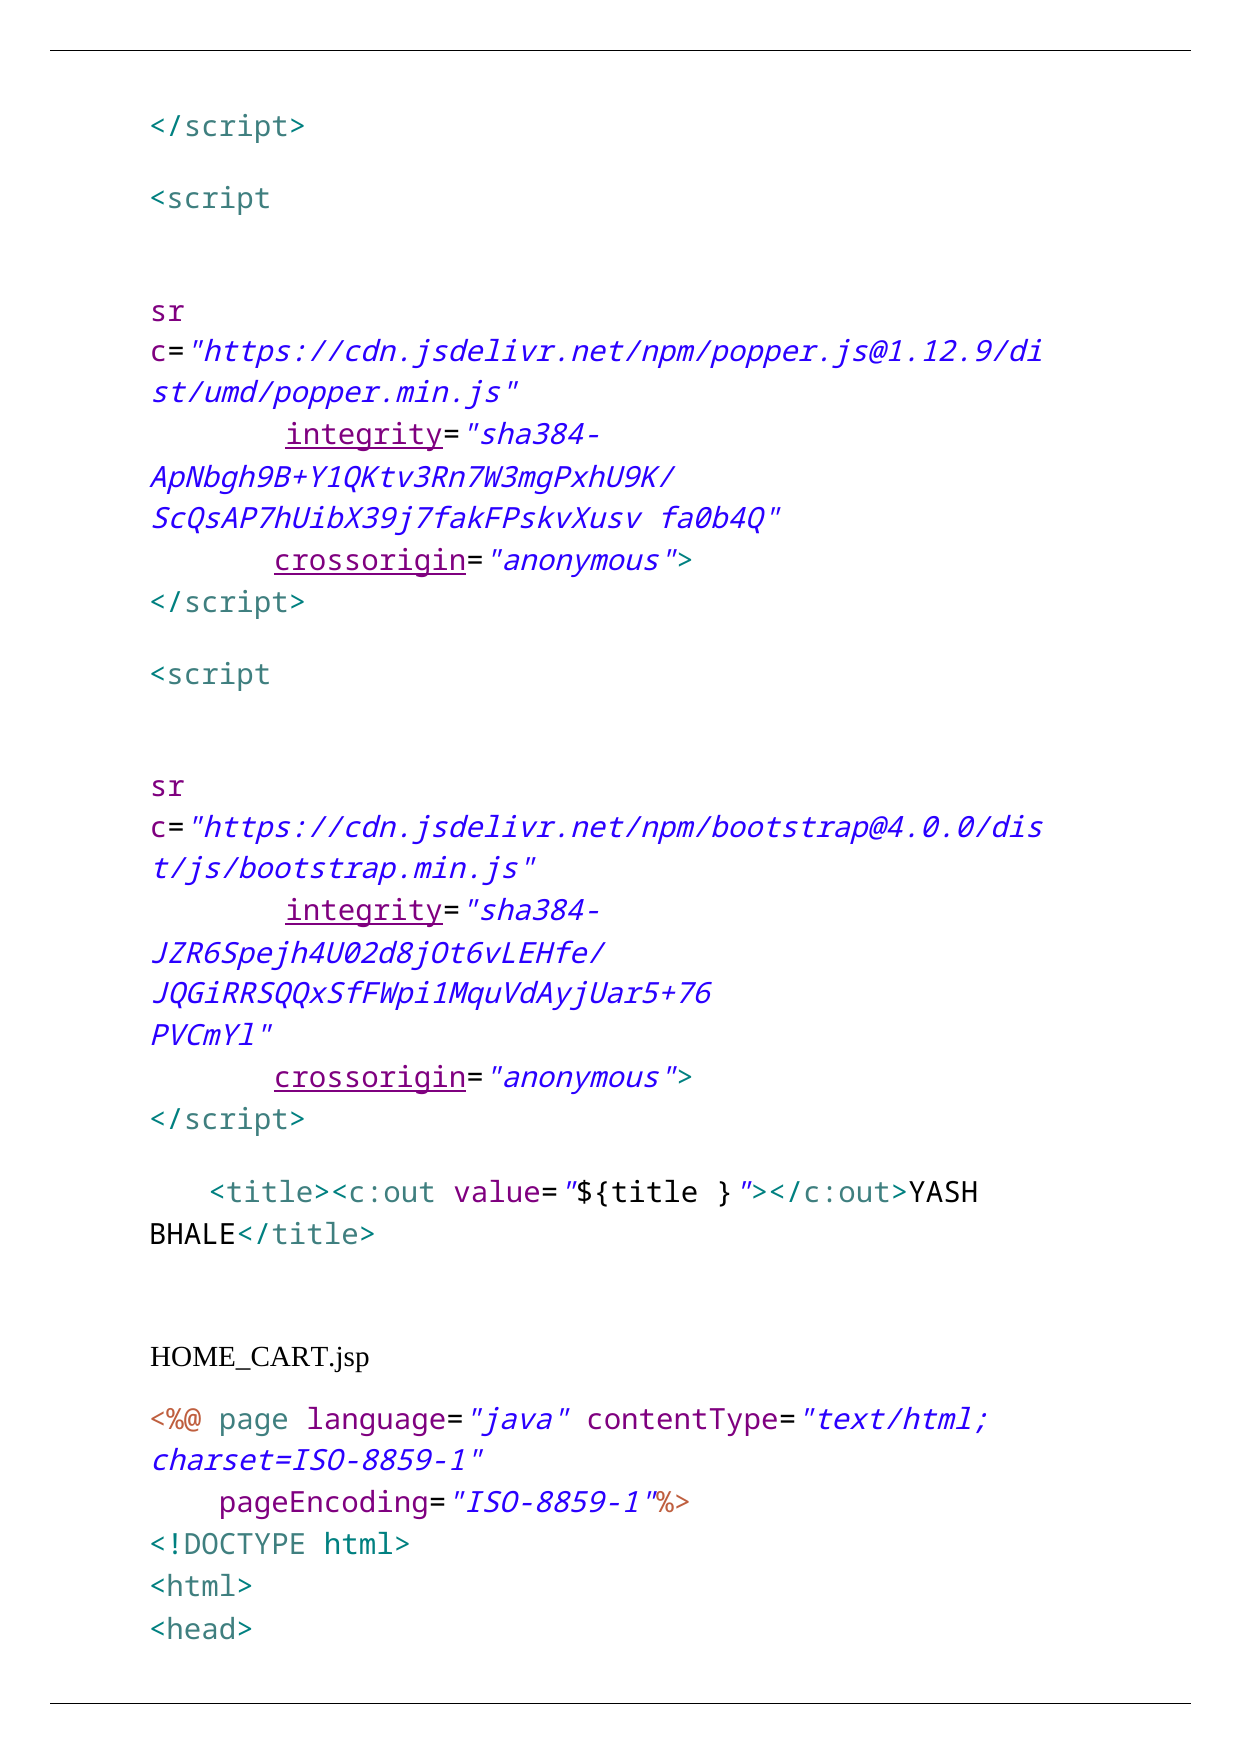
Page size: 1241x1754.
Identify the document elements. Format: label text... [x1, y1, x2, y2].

text <script [148, 178, 294, 217]
text <html> [148, 1566, 1027, 1605]
text <title><c:out value="${title }"></c:out>YASH [148, 1171, 1080, 1211]
text HOME_CART.jsp [150, 1339, 1080, 1373]
text JZR6Spejh4U02d8jOt6vLEHfe/JQGiRRSQQxSfFWpi1MquVdAyjUar5+76 [148, 932, 1080, 1012]
text </script> [148, 1098, 1027, 1138]
text </script> [148, 581, 1027, 621]
text <!DOCTYPE html> [148, 1523, 1080, 1563]
text BHALE</title> [148, 1213, 1080, 1253]
text pageEncoding="ISO-8859-1"%> [148, 1481, 1080, 1521]
text <head> [148, 1608, 1027, 1648]
text <script [148, 653, 294, 693]
text crossorigin="anonymous"> [148, 1057, 1080, 1096]
subtitle integrity="sha384- [148, 413, 1080, 453]
text src="https://cdn.jsdelivr.net/npm/popper.js@1.12.9/di st/umd/popper.min.js" [148, 220, 1080, 411]
text <%@ page language="java" contentType="text/html; charset=ISO-8859-1" [148, 1398, 1080, 1479]
text src="https://cdn.jsdelivr.net/npm/bootstrap@4.0.0/dis t/js/bootstrap.min.js" [148, 696, 1080, 887]
text PVCmYl" [148, 1015, 1080, 1054]
text ApNbgh9B+Y1QKtv3Rn7W3mgPxhU9K/ScQsAP7hUibX39j7fakFPskvXusv fa0b4Q" [148, 456, 1080, 537]
text crossorigin="anonymous"> [148, 539, 1080, 579]
subtitle integrity="sha384- [150, 889, 1080, 929]
text </script> [148, 105, 1027, 145]
